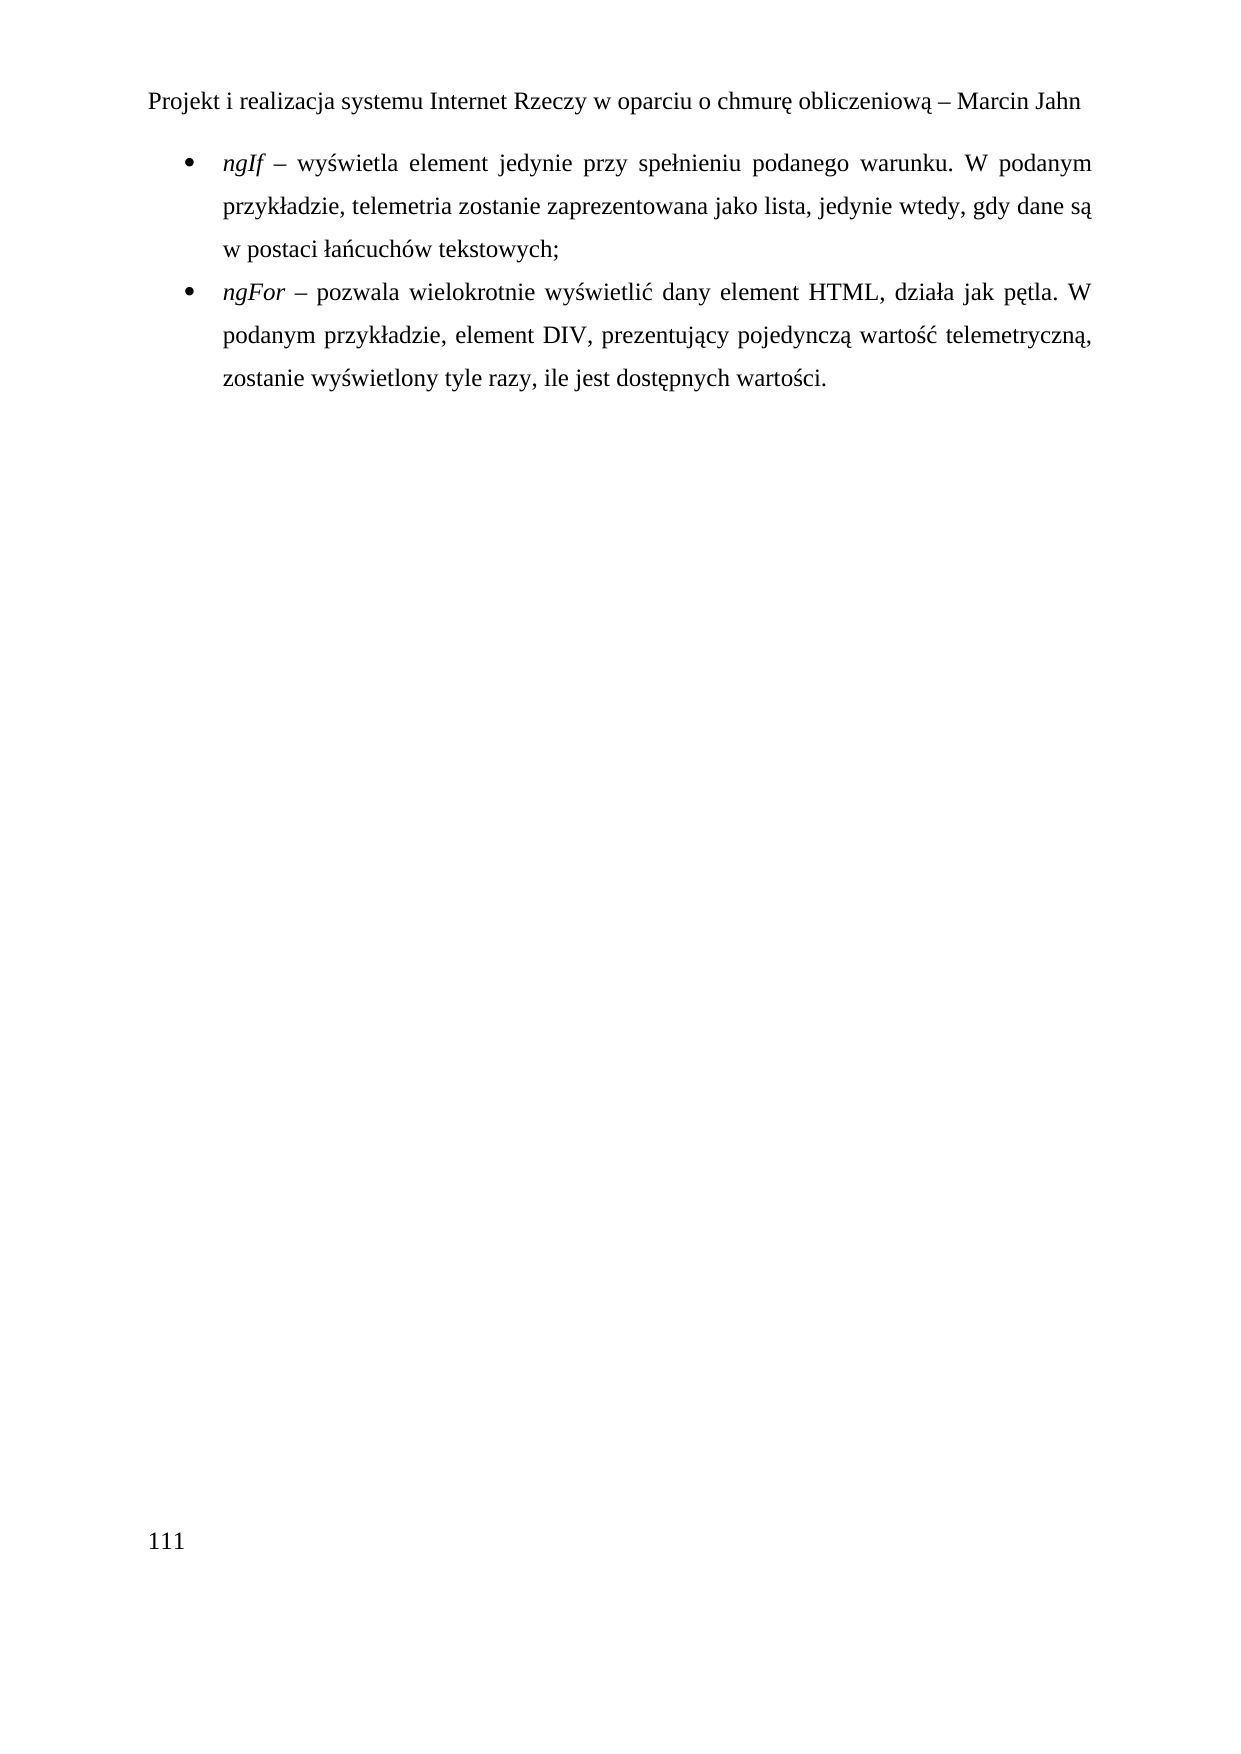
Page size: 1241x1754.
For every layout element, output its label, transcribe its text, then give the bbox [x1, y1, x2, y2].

list ngFor – pozwala wielokrotnie wyświetlić dany element HTML, działa jak pętla. W podanym przykładzie, element DIV, prezentujący pojedynczą wartość telemetryczną, zostanie wyświetlony tyle razy, ile jest dostępnych wartości. [185, 277, 1093, 392]
list ngIf – wyświetla element jedynie przy spełnieniu podanego warunku. W podanym przykładzie, telemetria zostanie zaprezentowana jako lista, jedynie wtedy, gdy dane są w postaci łańcuchów tekstowych; [185, 148, 1093, 263]
